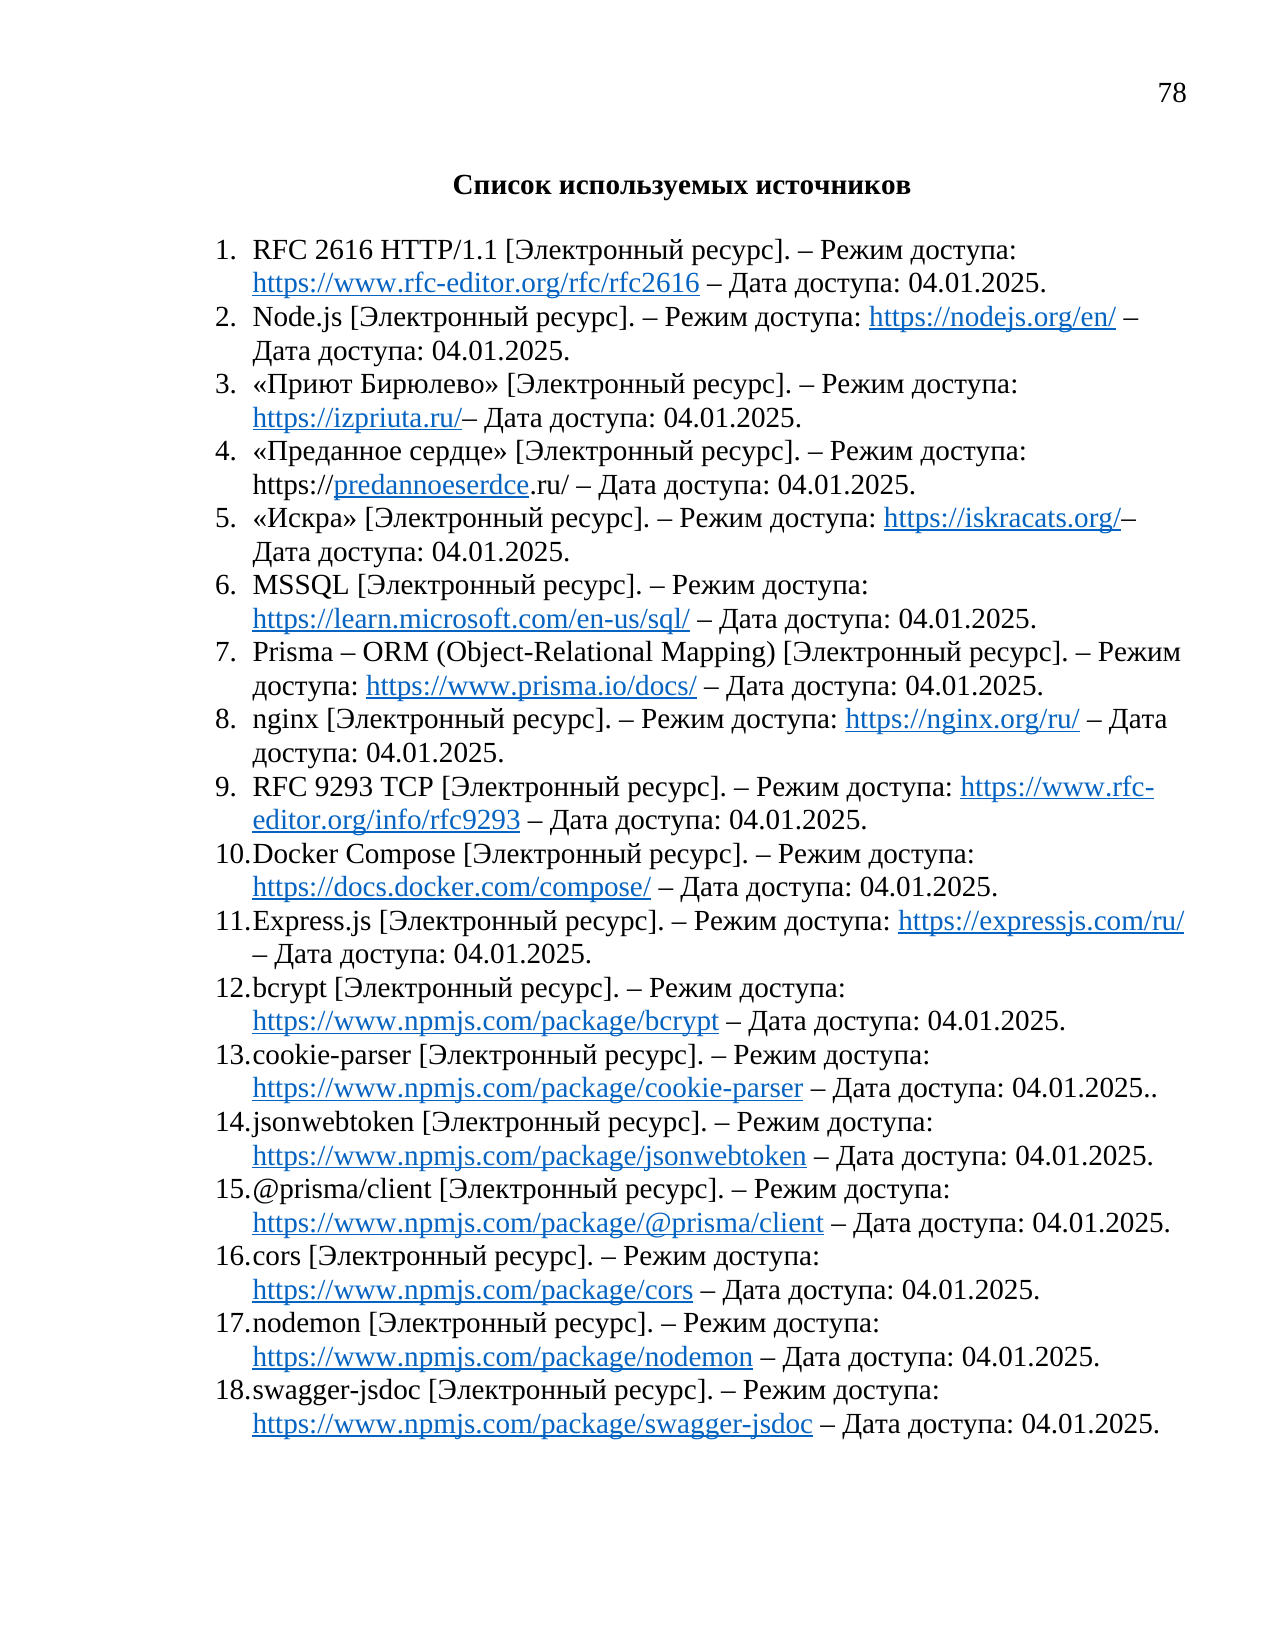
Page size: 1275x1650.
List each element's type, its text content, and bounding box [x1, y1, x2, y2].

list nodemon [Электронный ресурс]. – Режим доступа: https://www.npmjs.com/package/nodemon – Дата доступа: 04.01.2025. [215, 1305, 1186, 1372]
list bcrypt [Электронный ресурс]. – Режим доступа: https://www.npmjs.com/package/bcrypt – Дата доступа: 04.01.2025. [215, 970, 1186, 1037]
list nginx [Электронный ресурс]. – Режим доступа: https://nginx.org/ru/ – Дата доступа: 04.01.2025. [215, 702, 1186, 769]
list RFC 2616 HTTP/1.1 [Электронный ресурс]. – Режим доступа: https://www.rfc-editor.org/rfc/rfc2616 – Дата доступа: 04.01.2025. [215, 232, 1186, 299]
list MSSQL [Электронный ресурс]. – Режим доступа: https://learn.microsoft.com/en-us/sql/ – Дата доступа: 04.01.2025. [215, 567, 1186, 634]
list cors [Электронный ресурс]. – Режим доступа: https://www.npmjs.com/package/cors – Дата доступа: 04.01.2025. [215, 1238, 1186, 1305]
list RFC 9293 TCP [Электронный ресурс]. – Режим доступа: https://www.rfc-editor.org/info/rfc9293 – Дата доступа: 04.01.2025. [215, 769, 1186, 836]
list swagger-jsdoc [Электронный ресурс]. – Режим доступа: https://www.npmjs.com/package/swagger-jsdoc – Дата доступа: 04.01.2025. [215, 1372, 1186, 1439]
list Docker Compose [Электронный ресурс]. – Режим доступа: https://docs.docker.com/compose/ – Дата доступа: 04.01.2025. [215, 836, 1186, 903]
subtitle Список используемых источников [177, 167, 1186, 201]
list Node.js [Электронный ресурс]. – Режим доступа: https://nodejs.org/en/ – Дата доступа: 04.01.2025. [215, 299, 1186, 366]
list @prisma/client [Электронный ресурс]. – Режим доступа: https://www.npmjs.com/package/@prisma/client – Дата доступа: 04.01.2025. [215, 1171, 1186, 1238]
list jsonwebtoken [Электронный ресурс]. – Режим доступа: https://www.npmjs.com/package/jsonwebtoken – Дата доступа: 04.01.2025. [215, 1104, 1186, 1171]
list «Искра» [Электронный ресурс]. – Режим доступа: https://iskracats.org/– Дата доступа: 04.01.2025. [215, 500, 1186, 567]
list Prisma – ORM (Object-Relational Mapping) [Электронный ресурс]. – Режим доступа: https://www.prisma.io/docs/ – Дата доступа: 04.01.2025. [215, 634, 1186, 702]
list «Приют Бирюлево» [Электронный ресурс]. – Режим доступа: https://izpriuta.ru/– Дата доступа: 04.01.2025. [215, 366, 1186, 433]
list cookie-parser [Электронный ресурс]. – Режим доступа: https://www.npmjs.com/package/cookie-parser – Дата доступа: 04.01.2025.. [215, 1037, 1186, 1104]
list «Преданное сердце» [Электронный ресурс]. – Режим доступа: https://predannoeserdce.ru/ – Дата доступа: 04.01.2025. [215, 433, 1186, 500]
list Express.js [Электронный ресурс]. – Режим доступа: https://expressjs.com/ru/ – Дата доступа: 04.01.2025. [215, 903, 1186, 970]
